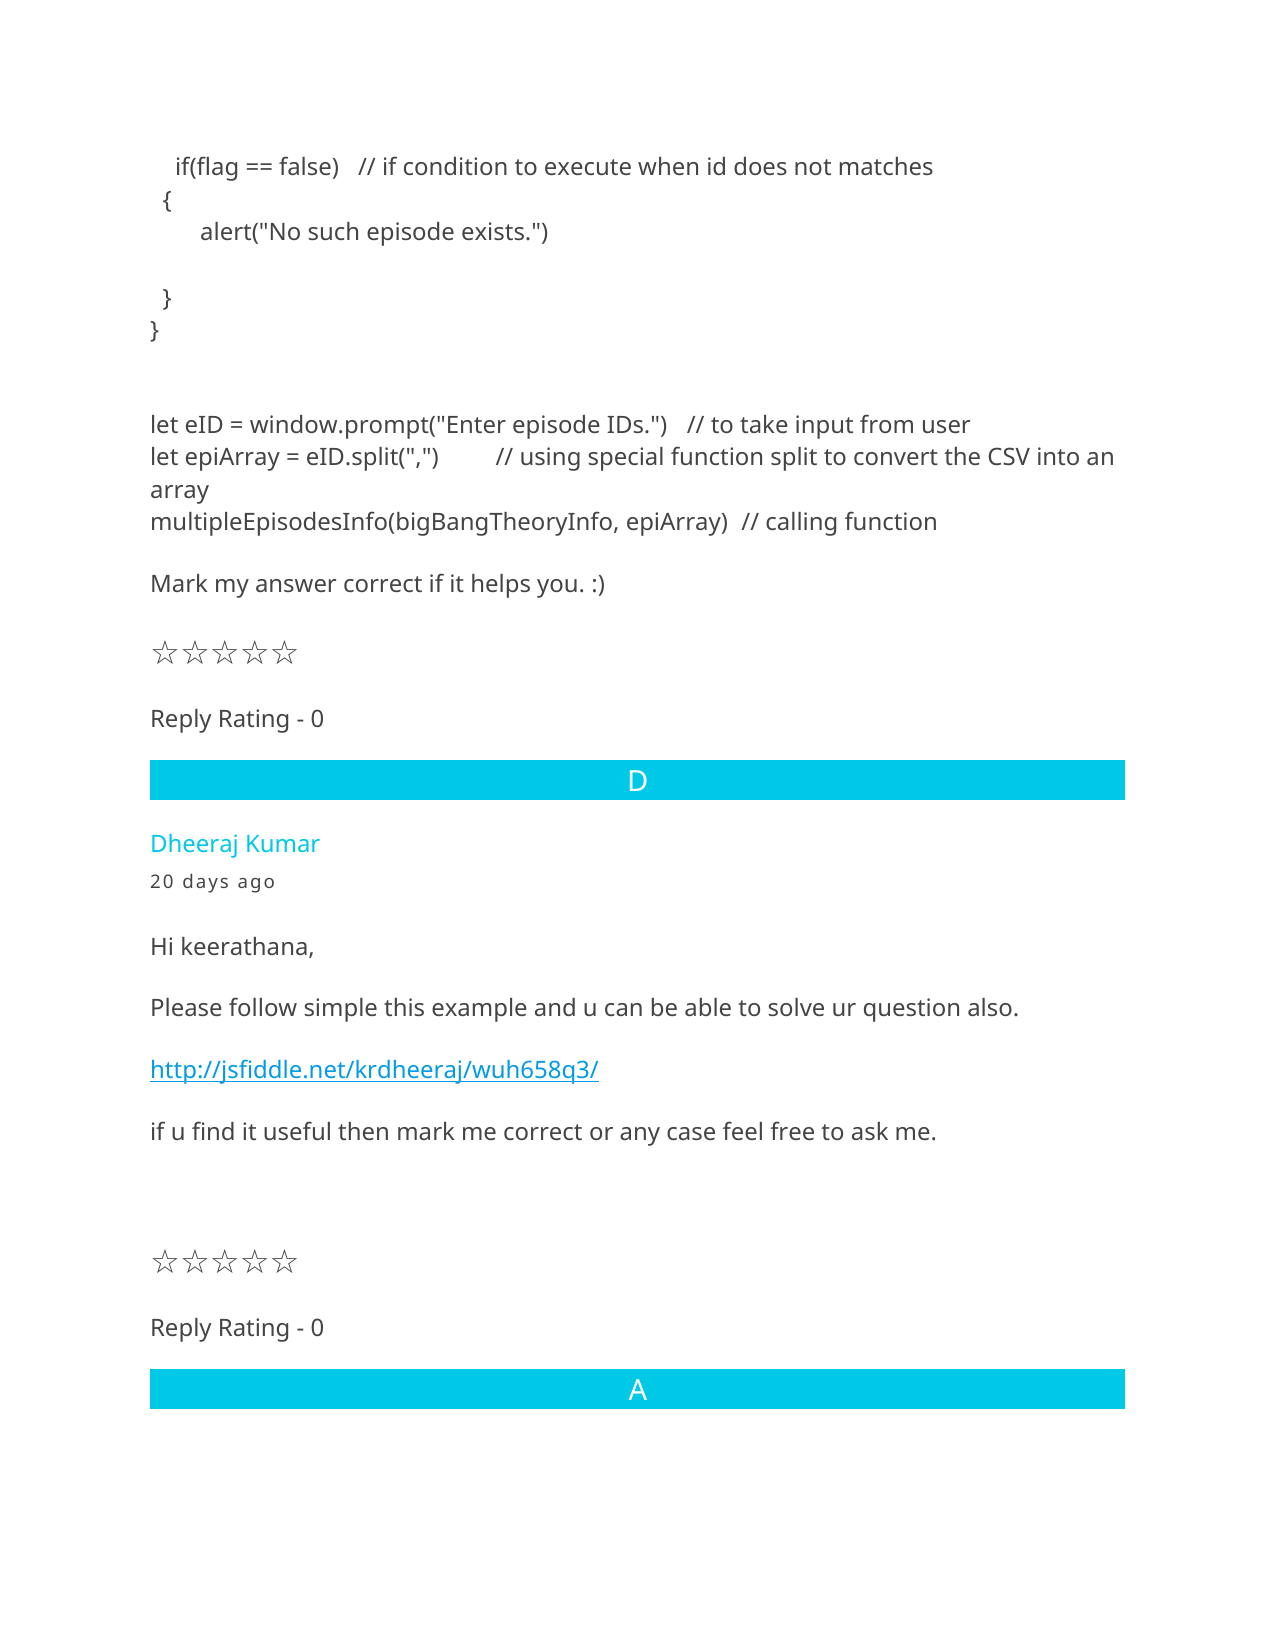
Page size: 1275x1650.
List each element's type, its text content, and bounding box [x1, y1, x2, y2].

text Mark my answer correct if it helps you. :) [150, 567, 1125, 599]
text if(flag == false) // if condition to execute when id does not matches { alert("No such episode exists.") } } [150, 150, 1125, 346]
text Reply Rating - 0 [150, 702, 1125, 734]
text Dheeraj Kumar 20 days ago [150, 826, 1125, 895]
text Reply Rating - 0 [150, 1311, 1125, 1344]
text D [150, 760, 1125, 800]
text ☆☆☆☆☆ [150, 1238, 1125, 1284]
text if u find it useful then mark me correct or any case feel free to ask me. [150, 1115, 1125, 1147]
text Hi keerathana, [150, 929, 1125, 962]
text http://jsfiddle.net/krdheeraj/wuh658q3/ [150, 1053, 1125, 1086]
text let eID = window.prompt("Enter episode IDs.") // to take input from user let epiArray = eID.split(",") // using special function split to convert the CSV into an array multipleEpisodesInfo(bigBangTheoryInfo, epiArray) // calling function [150, 375, 1125, 538]
text Please follow simple this example and u can be able to solve ur question also. [150, 991, 1125, 1024]
text A [150, 1369, 1125, 1409]
text ☆☆☆☆☆ [150, 629, 1125, 674]
